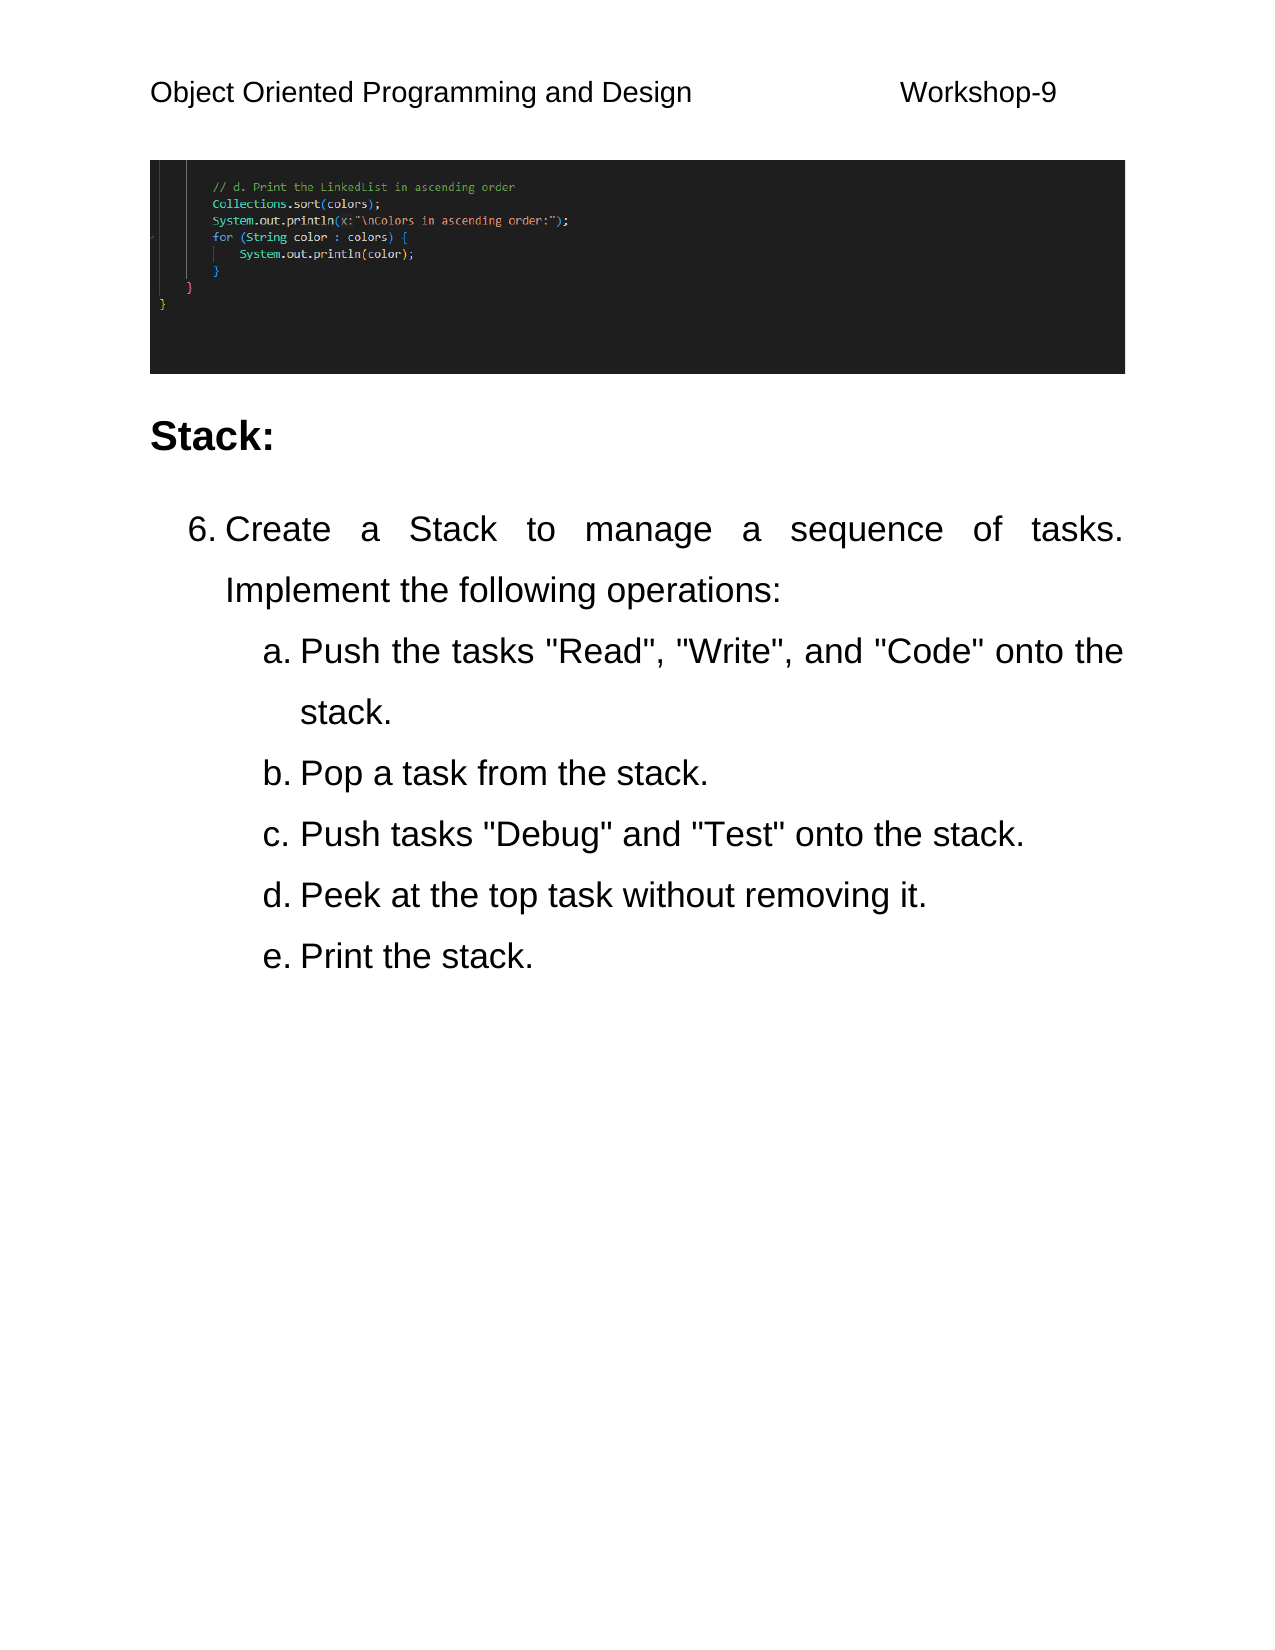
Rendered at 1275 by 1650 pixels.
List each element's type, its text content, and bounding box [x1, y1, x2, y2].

text Stack: [150, 411, 1125, 459]
list Push the tasks "Read", "Write", and "Code" onto the stack. [262, 630, 1125, 732]
list Create a Stack to manage a sequence of tasks. Implement the following operations: [187, 508, 1125, 610]
picture [150, 160, 1125, 374]
list Peek at the top task without removing it. [262, 874, 1125, 915]
list Print the stack. [262, 935, 1125, 976]
list Pop a task from the stack. [262, 752, 1125, 793]
list Push tasks "Debug" and "Test" onto the stack. [262, 813, 1125, 854]
